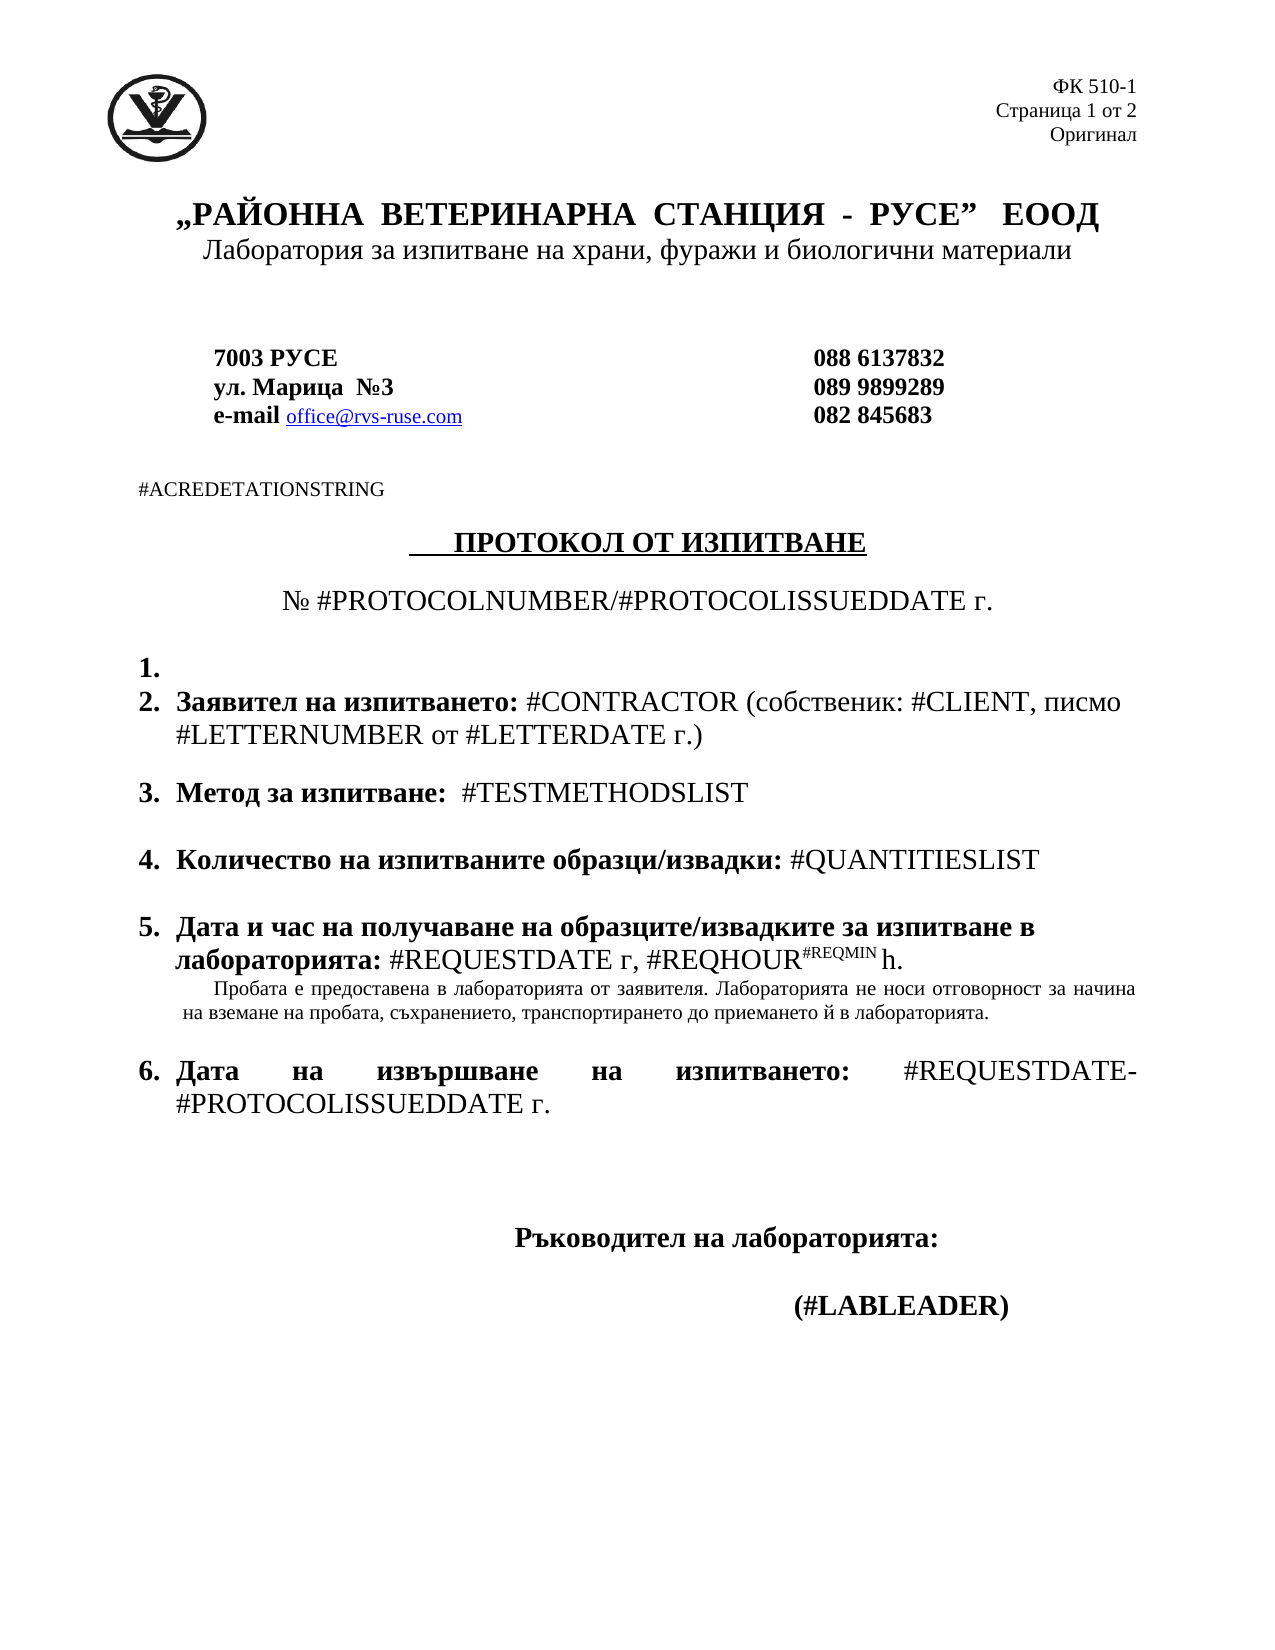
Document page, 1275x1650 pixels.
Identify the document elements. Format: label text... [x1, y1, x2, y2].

list Количество на изпитваните образци/извадки: #QUANTITIESLIST [138, 842, 1137, 875]
text 7003 РУСЕ 088 6137832 [138, 343, 1137, 372]
text ул. Марица №3 089 9899289 [138, 372, 1137, 400]
subtitle „РАЙОННА ВЕТЕРИНАРНА СТАНЦИЯ - РУСЕ” ЕООД [138, 194, 1137, 232]
list Метод за изпитване: #TESTMETHODSLIST [138, 775, 1137, 808]
subtitle ПРОТОКОЛ ОТ ИЗПИТВАНЕ [138, 525, 1137, 559]
text Лаборатория за изпитване на храни, фуражи и биологични материали [138, 232, 1137, 266]
text № #PROTOCOLNUMBER/#PROTOCOLISSUEDDATE г. [138, 583, 1137, 617]
list Дата на извършване на изпитването: #REQUESTDATE-#PROTOCOLISSUEDDATE г. [138, 1053, 1137, 1120]
text лабораторията: #REQUESTDATE г, #REQHOUR#REQMIN h. [138, 942, 1137, 976]
text (#LABLEADER) [138, 1288, 1137, 1321]
text #ACREDETATIONSTRING [138, 477, 1137, 501]
text e-mail office@rvs-ruse.com 082 845683 [138, 400, 1137, 429]
text Оригинал [220, 122, 1137, 146]
list Дата и час на получаване на образците/извадките за изпитване в [138, 909, 1137, 942]
list Заявител на изпитването: #CONTRACTOR (собственик: #CLIENT, писмо #LETTERNUMBER от #LETTERDATE г.) [138, 684, 1137, 751]
text Ръководител на лабораторията: [288, 1221, 1137, 1254]
text Пробата е предоставена в лабораторията от заявителя. Лабораторията не носи отговорност за начина на вземане на пробата, съхранението, транспортирането до приемането й в лабораторията. [183, 976, 1137, 1024]
picture [90, 56, 220, 176]
